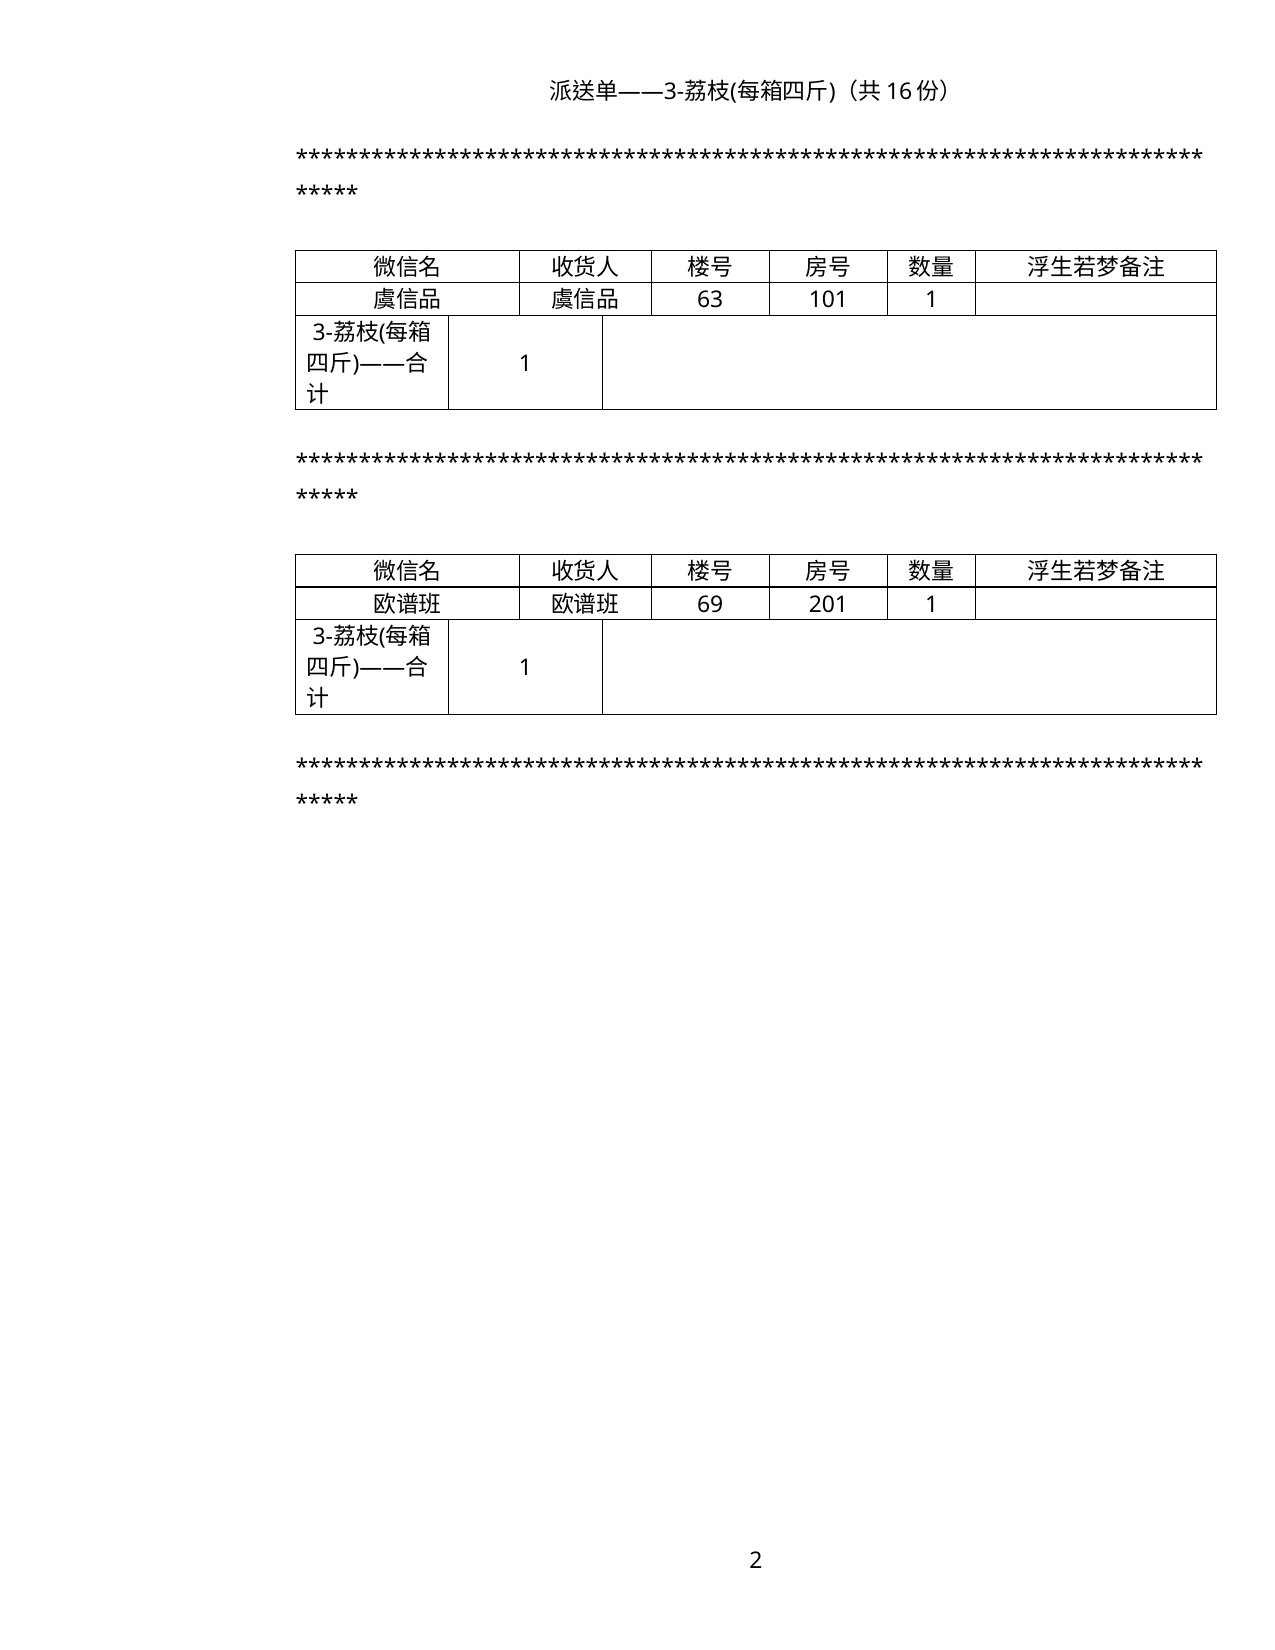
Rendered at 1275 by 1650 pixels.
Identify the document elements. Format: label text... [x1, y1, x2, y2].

table_cell 虞信品 [520, 283, 651, 314]
table_header 微信名 [296, 251, 519, 282]
table_cell 69 [652, 588, 769, 619]
table_cell 欧谱班 [296, 588, 519, 619]
table_cell 3-荔枝(每箱四斤)——合计 [296, 620, 448, 713]
table_cell 3-荔枝(每箱四斤)——合计 [296, 316, 448, 409]
table_header 收货人 [520, 251, 651, 282]
table_cell [603, 620, 1216, 713]
table_header 微信名 [296, 555, 519, 586]
text ***************************************************************************** [295, 751, 1216, 818]
table_cell 虞信品 [296, 283, 519, 314]
table_header 浮生若梦备注 [976, 555, 1216, 586]
table_cell [976, 588, 1216, 619]
table_header 楼号 [652, 251, 769, 282]
table_cell 201 [770, 588, 887, 619]
table_cell 1 [888, 283, 975, 314]
table_cell 1 [449, 620, 602, 713]
table_cell [976, 283, 1216, 314]
table_cell 63 [652, 283, 769, 314]
table_cell [603, 316, 1216, 409]
table_header 房号 [770, 251, 887, 282]
table_cell 101 [770, 283, 887, 314]
table_header 数量 [888, 555, 975, 586]
table_cell 1 [888, 588, 975, 619]
table_header 浮生若梦备注 [976, 251, 1216, 282]
table_header 数量 [888, 251, 975, 282]
table_header 楼号 [652, 555, 769, 586]
table_cell 欧谱班 [520, 588, 651, 619]
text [295, 446, 1216, 513]
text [295, 142, 1216, 209]
table_header 收货人 [520, 555, 651, 586]
table_header 房号 [770, 555, 887, 586]
table_cell 1 [449, 316, 602, 409]
